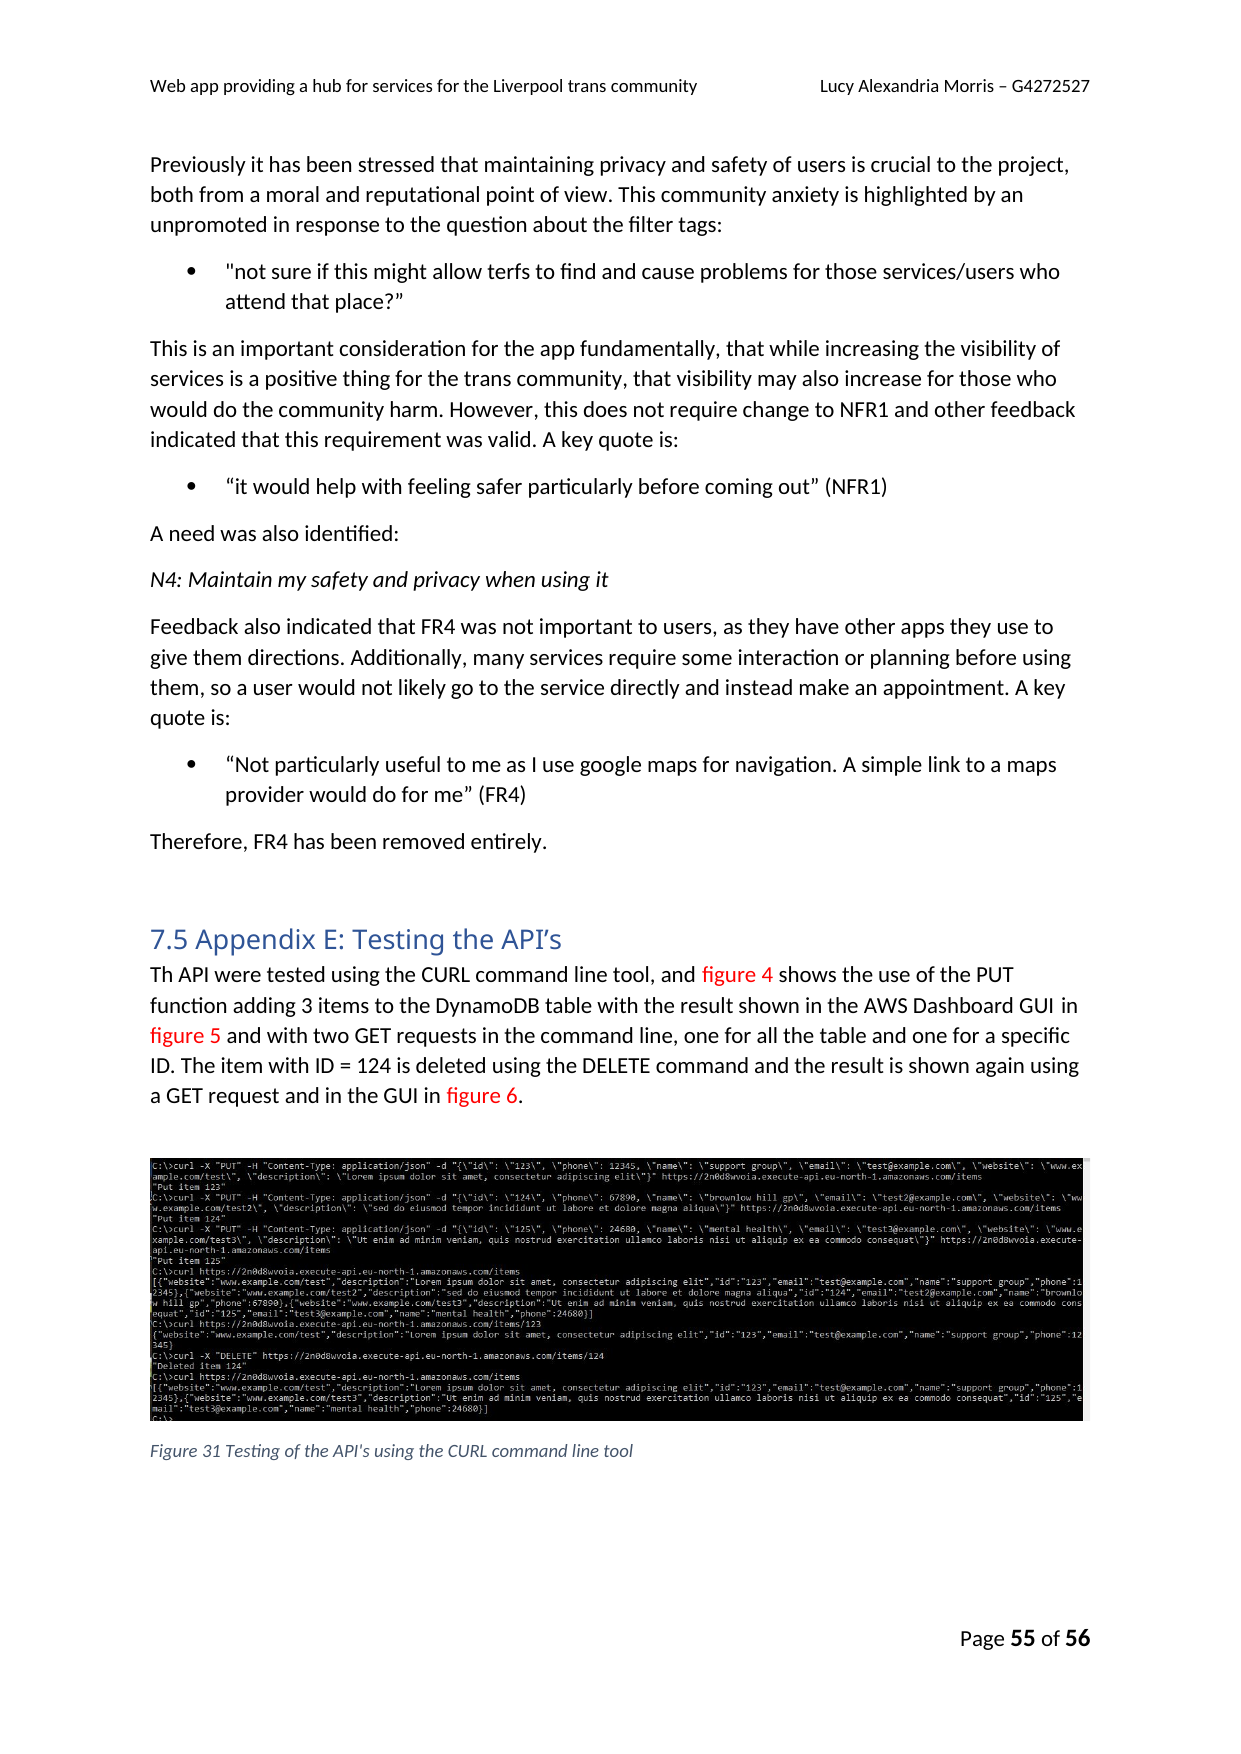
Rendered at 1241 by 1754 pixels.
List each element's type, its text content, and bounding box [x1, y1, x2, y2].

text This is an important consideration for the app fundamentally, that while increasing the visibility of services is a positive thing for the trans community, that visibility may also increase for those who would do the community harm. However, this does not require change to NFR1 and other feedback indicated that this requirement was valid. A key quote is: [150, 334, 1090, 453]
text N4: Maintain my safety and privacy when using it [150, 566, 1090, 594]
text Th API were tested using the CURL command line tool, and figure 4 shows the use of the PUT function adding 3 items to the DynamoDB table with the result shown in the AWS Dashboard GUI in figure 5 and with two GET requests in the command line, one for all the table and one for a specific ID. The item with ID = 124 is deleted using the DELETE command and the result is shown again using a GET request and in the GUI in figure 6. [150, 961, 1090, 1109]
text Feedback also indicated that FR4 was not important to users, as they have other apps they use to give them directions. Additionally, many services require some interaction or planning before using them, so a user would not likely go to the service directly and instead make an appointment. A key quote is: [150, 612, 1090, 731]
picture [150, 1158, 1091, 1421]
subtitle 7.5 Appendix E: Testing the API’s [150, 921, 1090, 958]
text Therefore, FR4 has been removed entirely. [150, 827, 1090, 855]
list “Not particularly useful to me as I use google maps for navigation. A simple link to a maps provider would do for me” (FR4) [187, 750, 1090, 808]
text Previously it has been stressed that maintaining privacy and safety of users is crucial to the project, both from a moral and reputational point of view. This community anxiety is highlighted by an unpromoted in response to the question about the filter tags: [150, 150, 1090, 238]
text A need was also identified: [150, 519, 1090, 547]
list "not sure if this might allow terfs to find and cause problems for those services/users who attend that place?” [187, 257, 1090, 316]
list “it would help with feeling safer particularly before coming out” (NFR1) [187, 472, 1090, 500]
